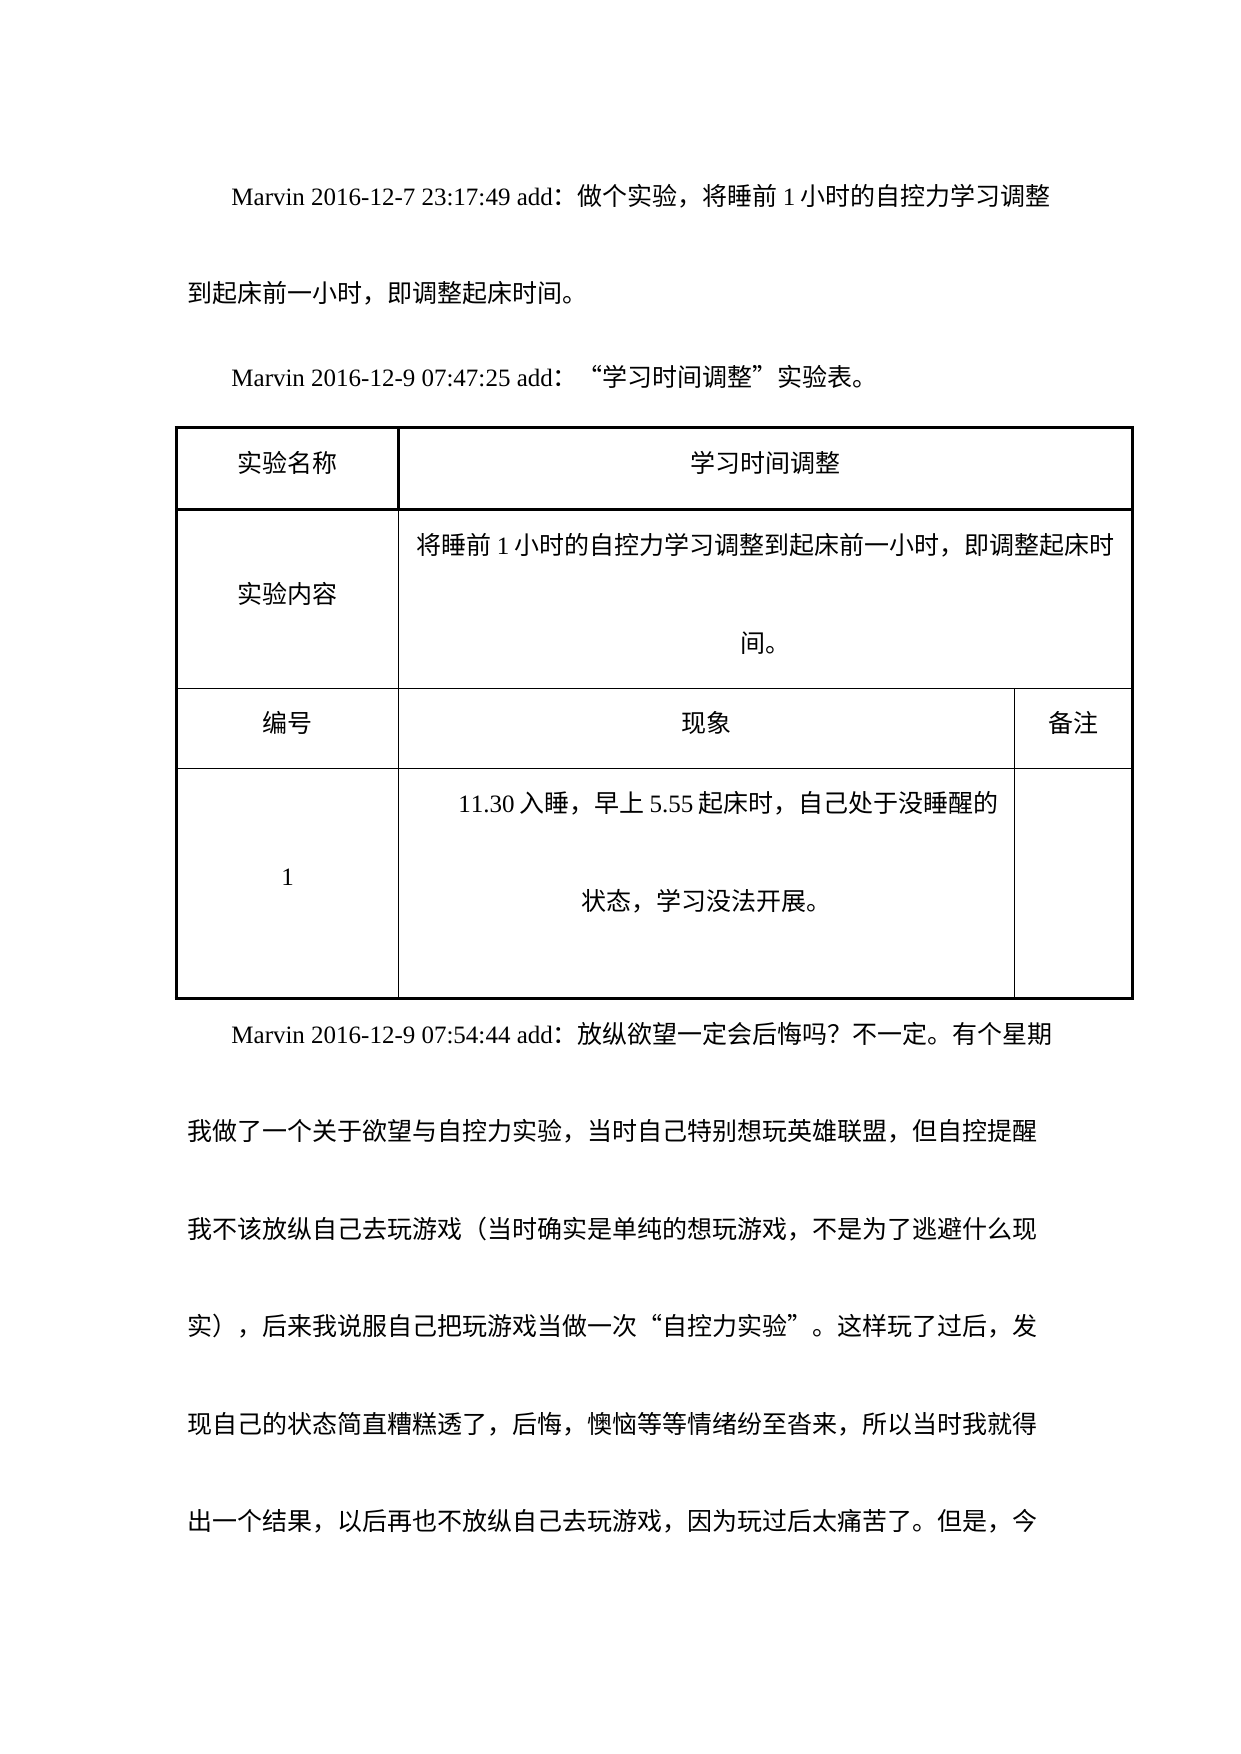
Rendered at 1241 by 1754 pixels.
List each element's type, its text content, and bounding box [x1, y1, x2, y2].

text Marvin 2016-12-9 07:47:25 add：“学习时间调整”实验表。 [187, 343, 1053, 408]
table_cell 现象 [399, 689, 1014, 768]
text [187, 1000, 1053, 1552]
table_cell 编号 [178, 689, 398, 768]
table_header 实验名称 [178, 429, 397, 508]
table_cell 实验内容 [178, 511, 398, 688]
table_header 学习时间调整 [400, 429, 1131, 508]
text Marvin 2016-12-7 23:17:49 add：做个实验，将睡前1小时的自控力学习调整到起床前一小时，即调整起床时间。 [187, 162, 1053, 324]
table_cell [1015, 769, 1131, 997]
table_cell 1 [178, 769, 398, 997]
table_cell 11.30入睡，早上5.55起床时，自己处于没睡醒的状态，学习没法开展。 [399, 769, 1014, 997]
table_cell 备注 [1015, 689, 1131, 768]
table_cell 将睡前1小时的自控力学习调整到起床前一小时，即调整起床时间。 [399, 511, 1131, 688]
